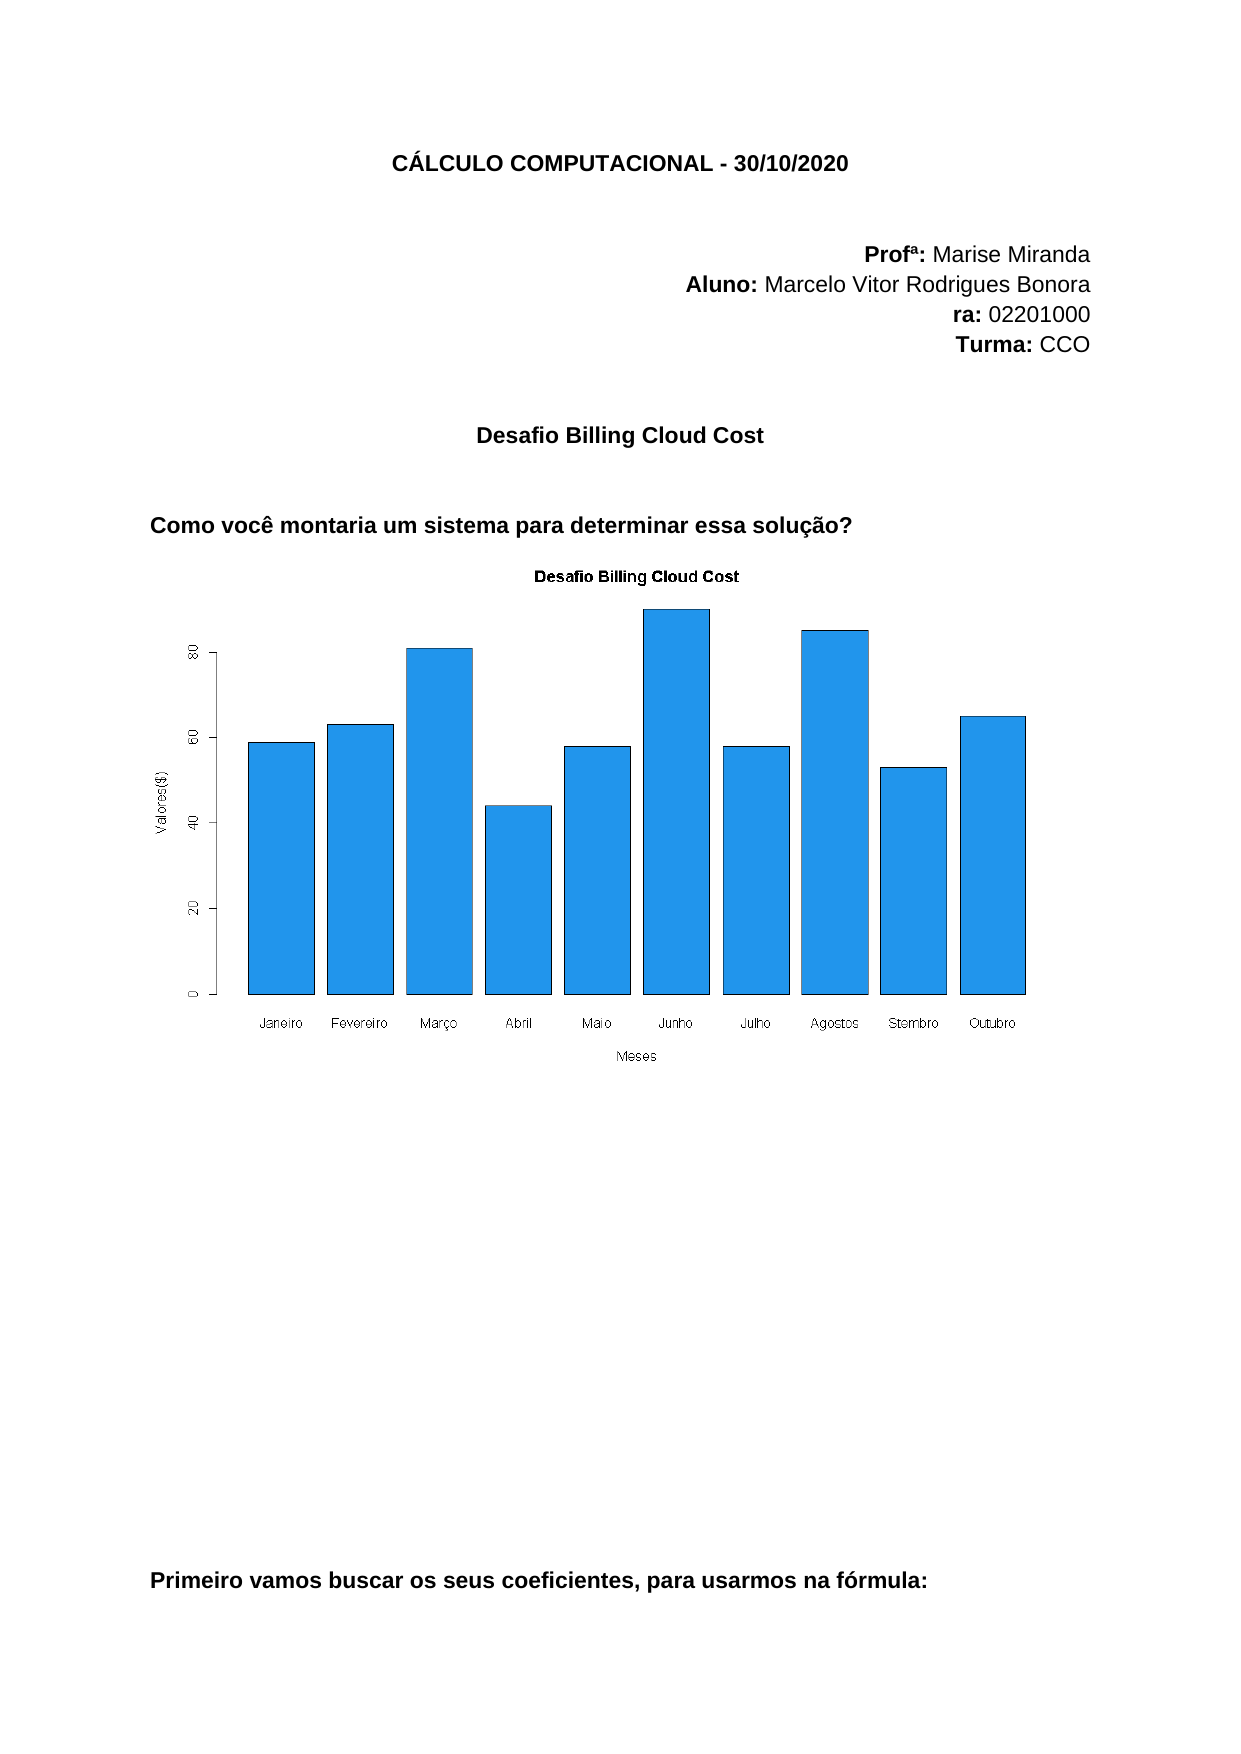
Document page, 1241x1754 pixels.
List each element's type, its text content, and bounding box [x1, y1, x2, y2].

text Aluno: Marcelo Vitor Rodrigues Bonora [150, 271, 1090, 297]
text Turma: CCO [150, 331, 1090, 358]
text CÁLCULO COMPUTACIONAL - 30/10/2020 [150, 150, 1090, 176]
text ra: 02201000 [150, 301, 1090, 327]
picture [150, 542, 1091, 1081]
text Como você montaria um sistema para determinar essa solução? [150, 512, 1090, 539]
text Profª: Marise Miranda [150, 241, 1090, 267]
text Desafio Billing Cloud Cost [150, 422, 1090, 448]
text Primeiro vamos buscar os seus coeficientes, para usarmos na fórmula: [150, 1567, 1090, 1594]
